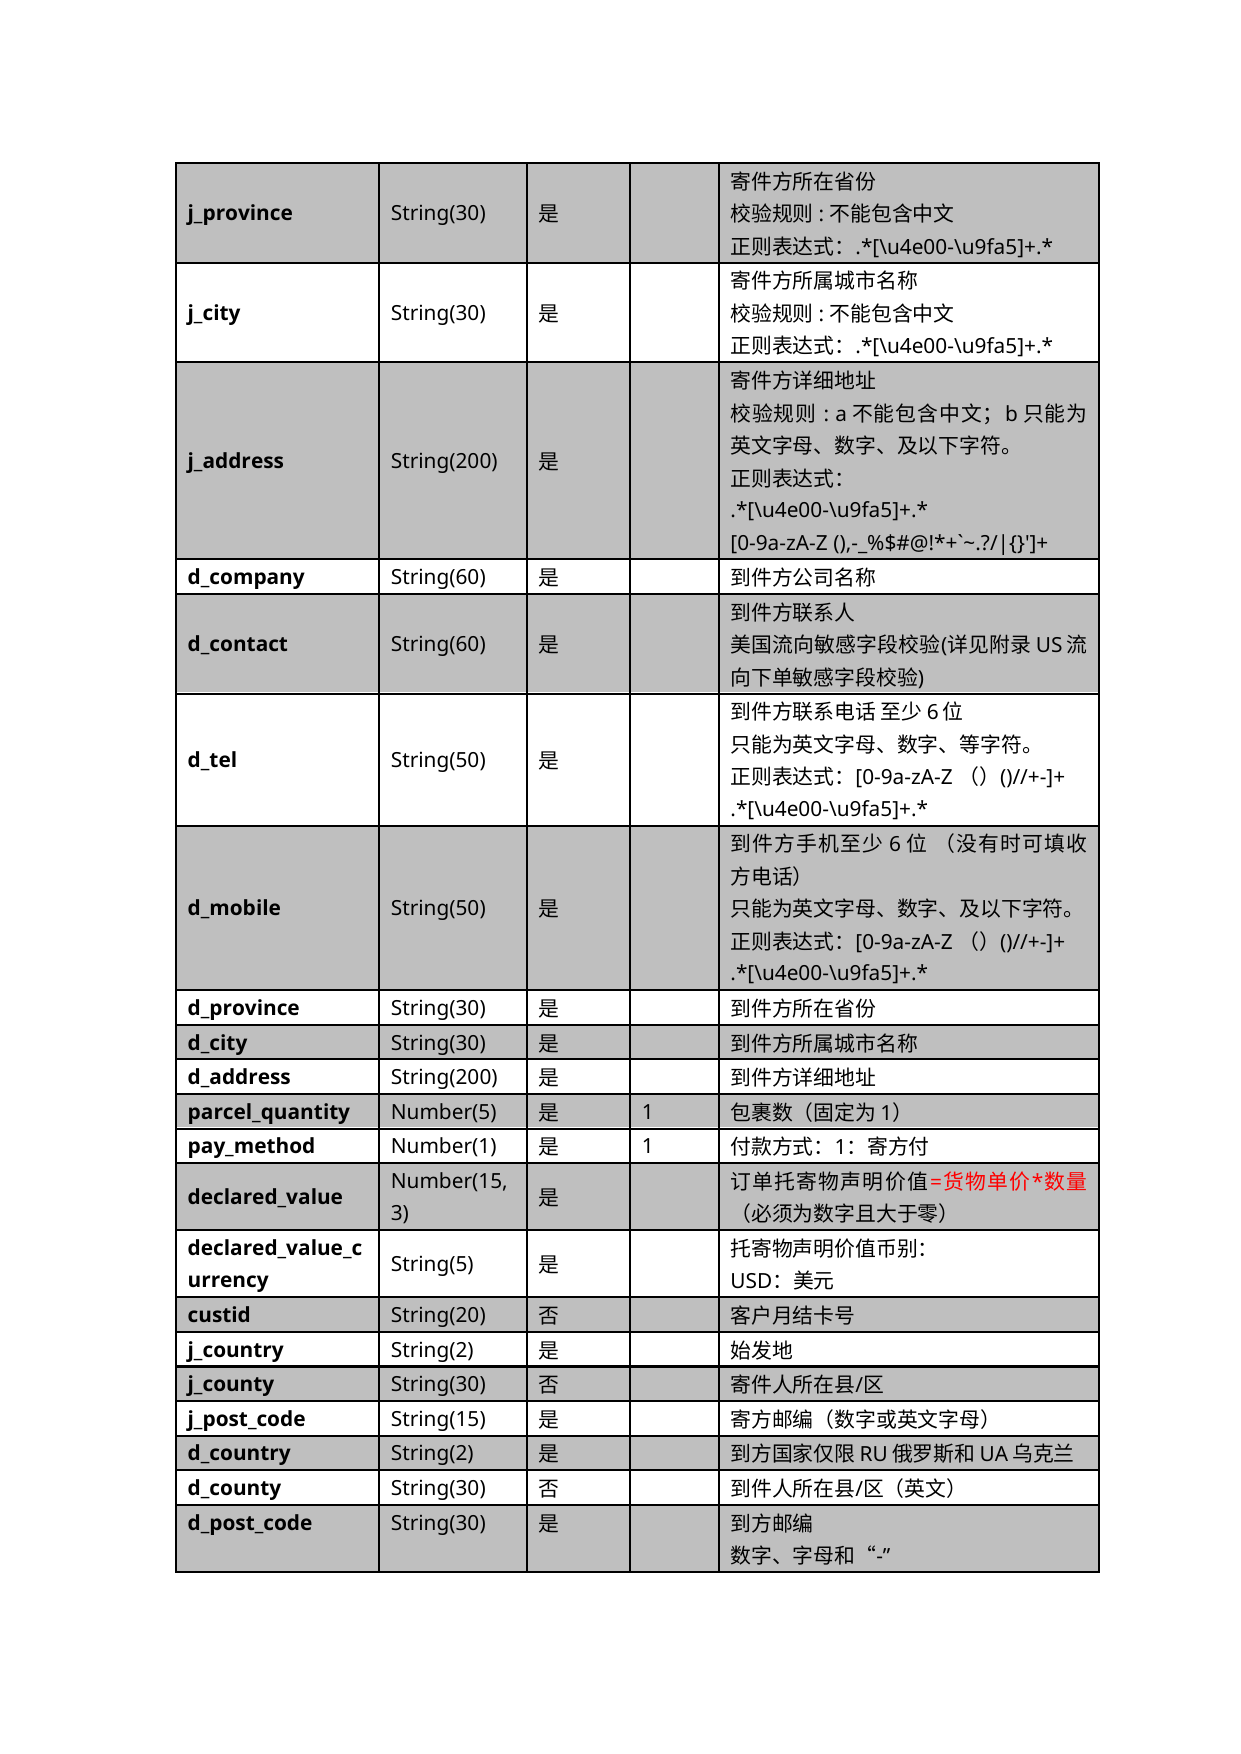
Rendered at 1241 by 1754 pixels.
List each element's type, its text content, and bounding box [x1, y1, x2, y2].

table_cell [631, 991, 718, 1024]
table_cell 始发地 [720, 1333, 1098, 1365]
table_cell String(30) [380, 1506, 526, 1571]
table_cell String(5) [380, 1231, 526, 1296]
table_cell String(200) [380, 1060, 526, 1093]
table_cell 到件方联系人 美国流向敏感字段校验(详见附录US流向下单敏感字段校验) [720, 595, 1098, 692]
table_cell 到件人所在县/区（英文） [720, 1471, 1098, 1504]
table_cell [631, 164, 718, 262]
table_cell 到件方所属城市名称 [720, 1026, 1098, 1058]
table_cell d_country [177, 1437, 378, 1469]
table_cell 是 [528, 1506, 629, 1571]
table_cell 是 [528, 695, 629, 824]
table_cell 是 [528, 595, 629, 692]
table_cell [631, 1060, 718, 1093]
table_cell String(30) [380, 991, 526, 1024]
table_cell String(30) [380, 264, 526, 361]
table_cell 是 [528, 363, 629, 558]
table_cell String(30) [380, 1368, 526, 1400]
table_cell String(50) [380, 827, 526, 989]
table_cell String(30) [380, 1026, 526, 1058]
table_cell d_mobile [177, 827, 378, 989]
table_cell custid [177, 1298, 378, 1331]
table_cell 到件方所在省份 [720, 991, 1098, 1024]
table_cell 寄件方详细地址 校验规则 : a不能包含中文；b只能为英文字母、数字、及以下字符。 正则表达式： .*[\u4e00-\u9fa5]+.* [0-9a-zA-Z (),-_%$#@!*+`~.?/|{}']+ [720, 363, 1098, 558]
table_cell 是 [528, 1231, 629, 1296]
table_cell String(50) [380, 695, 526, 824]
table_cell j_county [177, 1368, 378, 1400]
table_cell 寄件方所在省份 校验规则 : 不能包含中文 正则表达式：.*[\u4e00-\u9fa5]+.* [720, 164, 1098, 262]
table_cell j_city [177, 264, 378, 361]
table_cell 订单托寄物声明价值=货物单价*数量（必须为数字且大于零） [720, 1164, 1098, 1229]
table_cell [631, 560, 718, 593]
table_cell j_address [177, 363, 378, 558]
table_cell Number(15, 3) [380, 1164, 526, 1229]
table_cell String(2) [380, 1437, 526, 1469]
table_cell 否 [528, 1298, 629, 1331]
table_cell 到件方详细地址 [720, 1060, 1098, 1093]
table_cell [631, 1402, 718, 1434]
table_cell String(2) [380, 1333, 526, 1365]
table_cell declared_value_currency [177, 1231, 378, 1296]
table_cell 到方国家仅限RU俄罗斯和UA乌克兰 [720, 1437, 1098, 1469]
table_cell String(30) [380, 164, 526, 262]
table_cell d_address [177, 1060, 378, 1093]
table_cell [631, 1471, 718, 1504]
table_cell 客户月结卡号 [720, 1298, 1098, 1331]
table_cell 付款方式：1：寄方付 [720, 1130, 1098, 1162]
table_cell 是 [528, 1437, 629, 1469]
table_cell 到件方联系电话 至少6位 只能为英文字母、数字、等字符。 正则表达式：[0-9a-zA-Z （）()//+-]+ .*[\u4e00-\u9fa5]+.* [720, 695, 1098, 824]
table_cell d_city [177, 1026, 378, 1058]
table_cell 是 [528, 1130, 629, 1162]
table_cell String(60) [380, 560, 526, 593]
table_cell [631, 363, 718, 558]
table_cell d_tel [177, 695, 378, 824]
table_cell 是 [528, 1164, 629, 1229]
table_cell 是 [528, 1060, 629, 1093]
table_cell [631, 595, 718, 692]
table_cell [631, 1333, 718, 1365]
table_cell [631, 1164, 718, 1229]
table_cell [631, 1231, 718, 1296]
table_cell [631, 1437, 718, 1469]
table_cell 寄件人所在县/区 [720, 1368, 1098, 1400]
table_cell [631, 1368, 718, 1400]
table_cell 是 [528, 560, 629, 593]
table_cell 否 [528, 1368, 629, 1400]
table_cell d_contact [177, 595, 378, 692]
table_cell String(60) [380, 595, 526, 692]
table_cell String(200) [380, 363, 526, 558]
table_cell 是 [528, 1026, 629, 1058]
table_cell d_company [177, 560, 378, 593]
table_cell [631, 1506, 718, 1571]
table_cell 到件方手机至少6位 （没有时可填收方电话） 只能为英文字母、数字、及以下字符。 正则表达式：[0-9a-zA-Z （）()//+-]+ .*[\u4e00-\u9fa5]+.* [720, 827, 1098, 989]
table_cell String(15) [380, 1402, 526, 1434]
table_cell d_province [177, 991, 378, 1024]
table_cell [631, 1298, 718, 1331]
table_cell [631, 695, 718, 824]
table_cell 寄件方所属城市名称 校验规则 : 不能包含中文 正则表达式：.*[\u4e00-\u9fa5]+.* [720, 264, 1098, 361]
table_cell [631, 264, 718, 361]
table_cell 包裹数（固定为1） [720, 1095, 1098, 1127]
table_cell j_province [177, 164, 378, 262]
table_cell Number(5) [380, 1095, 526, 1127]
table_cell 是 [528, 1095, 629, 1127]
table_cell 是 [528, 264, 629, 361]
table_cell String(20) [380, 1298, 526, 1331]
table_cell 否 [528, 1471, 629, 1504]
table_cell 托寄物声明价值币别： USD：美元 [720, 1231, 1098, 1296]
table_cell [631, 1026, 718, 1058]
table_cell d_county [177, 1471, 378, 1504]
table_cell j_post_code [177, 1402, 378, 1434]
table_cell pay_method [177, 1130, 378, 1162]
table_cell [631, 827, 718, 989]
table_cell Number(1) [380, 1130, 526, 1162]
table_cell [720, 1506, 1098, 1571]
table_cell parcel_quantity [177, 1095, 378, 1127]
table_cell 是 [528, 1333, 629, 1365]
table_cell 寄方邮编（数字或英文字母） [720, 1402, 1098, 1434]
table_cell 是 [528, 991, 629, 1024]
table_cell 1 [631, 1095, 718, 1127]
table_cell j_country [177, 1333, 378, 1365]
table_cell 1 [631, 1130, 718, 1162]
table_cell 是 [528, 1402, 629, 1434]
table_cell String(30) [380, 1471, 526, 1504]
table_cell d_post_code [177, 1506, 378, 1571]
table_cell 到件方公司名称 [720, 560, 1098, 593]
table_cell declared_value [177, 1164, 378, 1229]
table_cell 是 [528, 164, 629, 262]
table_cell 是 [528, 827, 629, 989]
